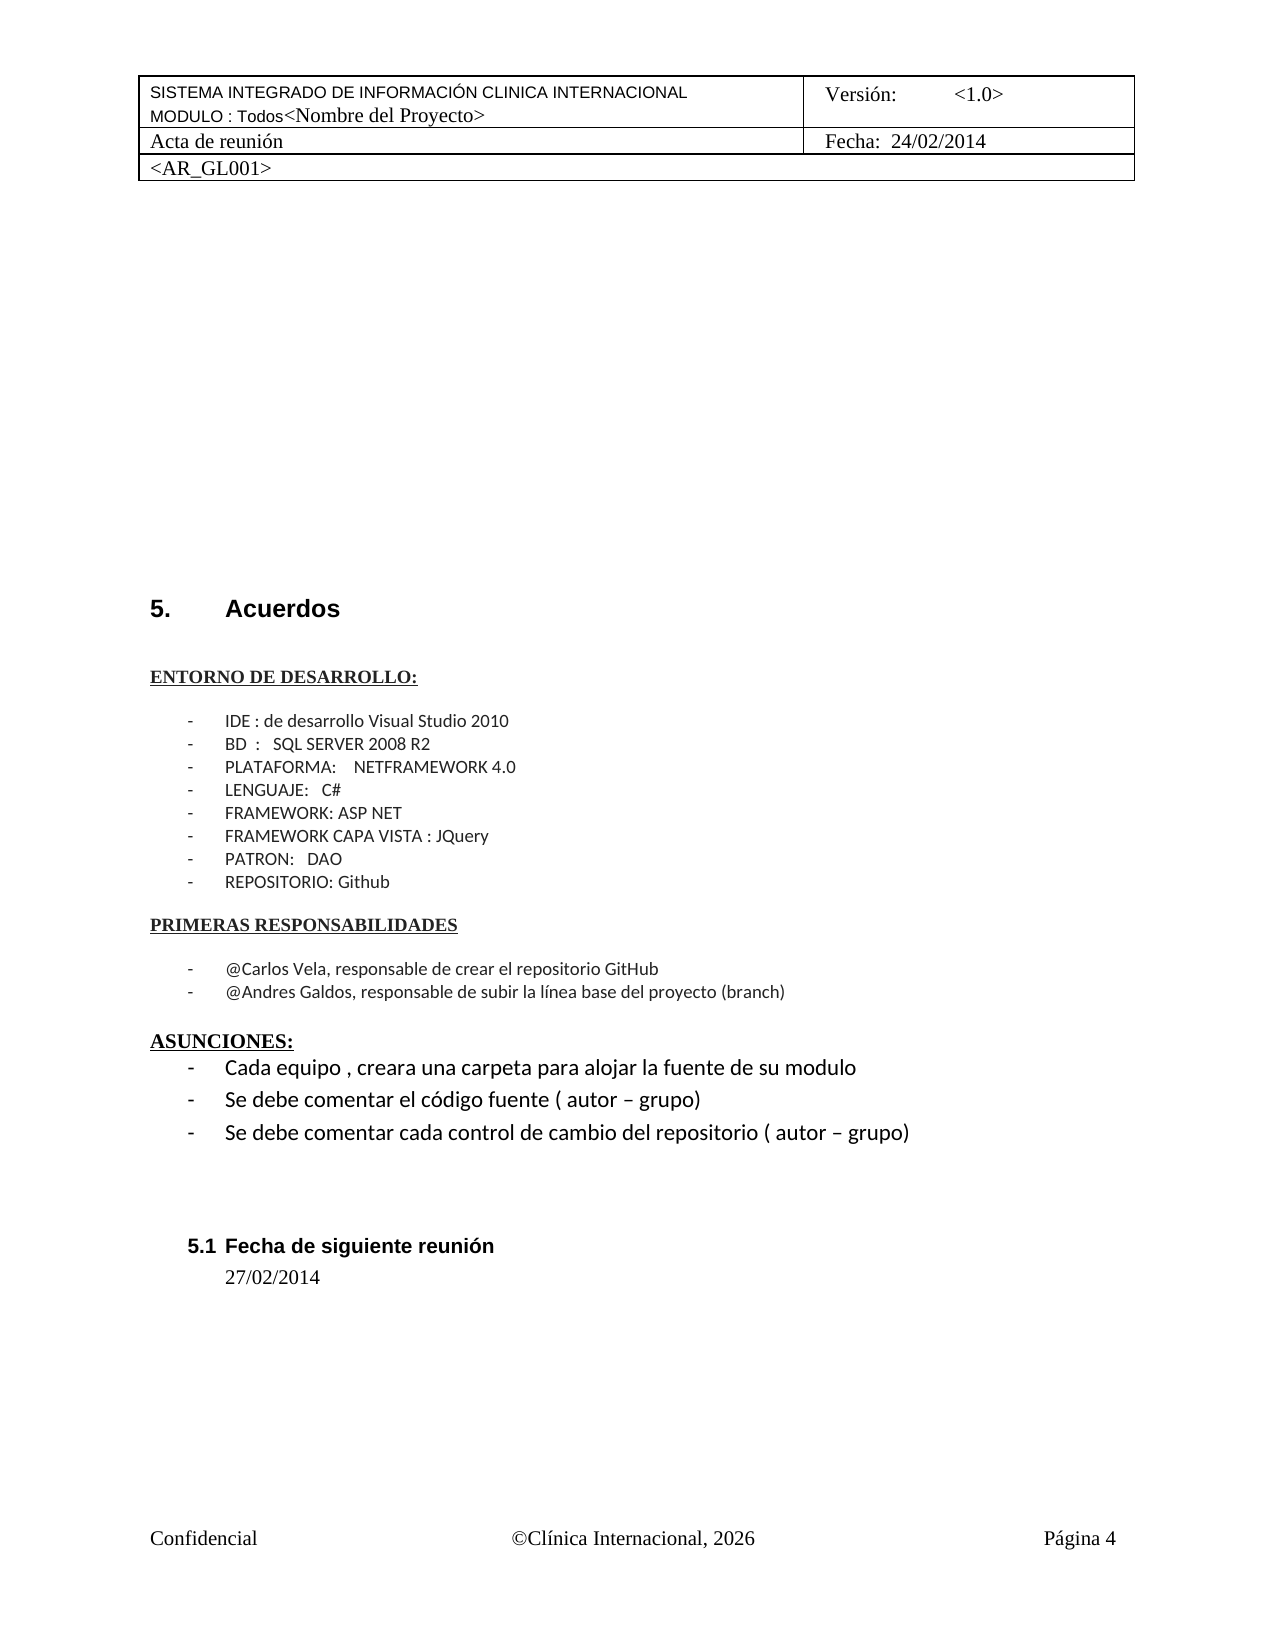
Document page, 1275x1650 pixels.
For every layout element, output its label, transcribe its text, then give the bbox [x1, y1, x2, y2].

list FRAMEWORK: ASP NET [187, 801, 1125, 824]
list PLATAFORMA: NETFRAMEWORK 4.0 [187, 755, 1125, 778]
list PATRON: DAO [187, 847, 1125, 870]
text ASUNCIONES: [150, 1028, 1125, 1053]
list Se debe comentar cada control de cambio del repositorio ( autor – grupo) [187, 1118, 1125, 1146]
list BD : SQL SERVER 2008 R2 [187, 732, 1125, 755]
list Se debe comentar el código fuente ( autor – grupo) [187, 1085, 1125, 1113]
subtitle Fecha de siguiente reunión [187, 1233, 1125, 1258]
text ENTORNO DE DESARROLLO: [150, 666, 1125, 688]
list IDE : de desarrollo Visual Studio 2010 [187, 709, 1125, 732]
list FRAMEWORK CAPA VISTA : JQuery [187, 824, 1125, 847]
text 27/02/2014 [225, 1264, 1125, 1289]
text PRIMERAS RESPONSABILIDADES [150, 914, 1125, 936]
list LENGUAJE: C# [187, 778, 1125, 801]
list @Andres Galdos, responsable de subir la línea base del proyecto (branch) [187, 980, 1125, 1003]
subtitle Acuerdos [150, 594, 1125, 622]
list REPOSITORIO: Github [187, 870, 1125, 893]
list Cada equipo , creara una carpeta para alojar la fuente de su modulo [187, 1053, 1125, 1081]
list @Carlos Vela, responsable de crear el repositorio GitHub [187, 957, 1125, 980]
